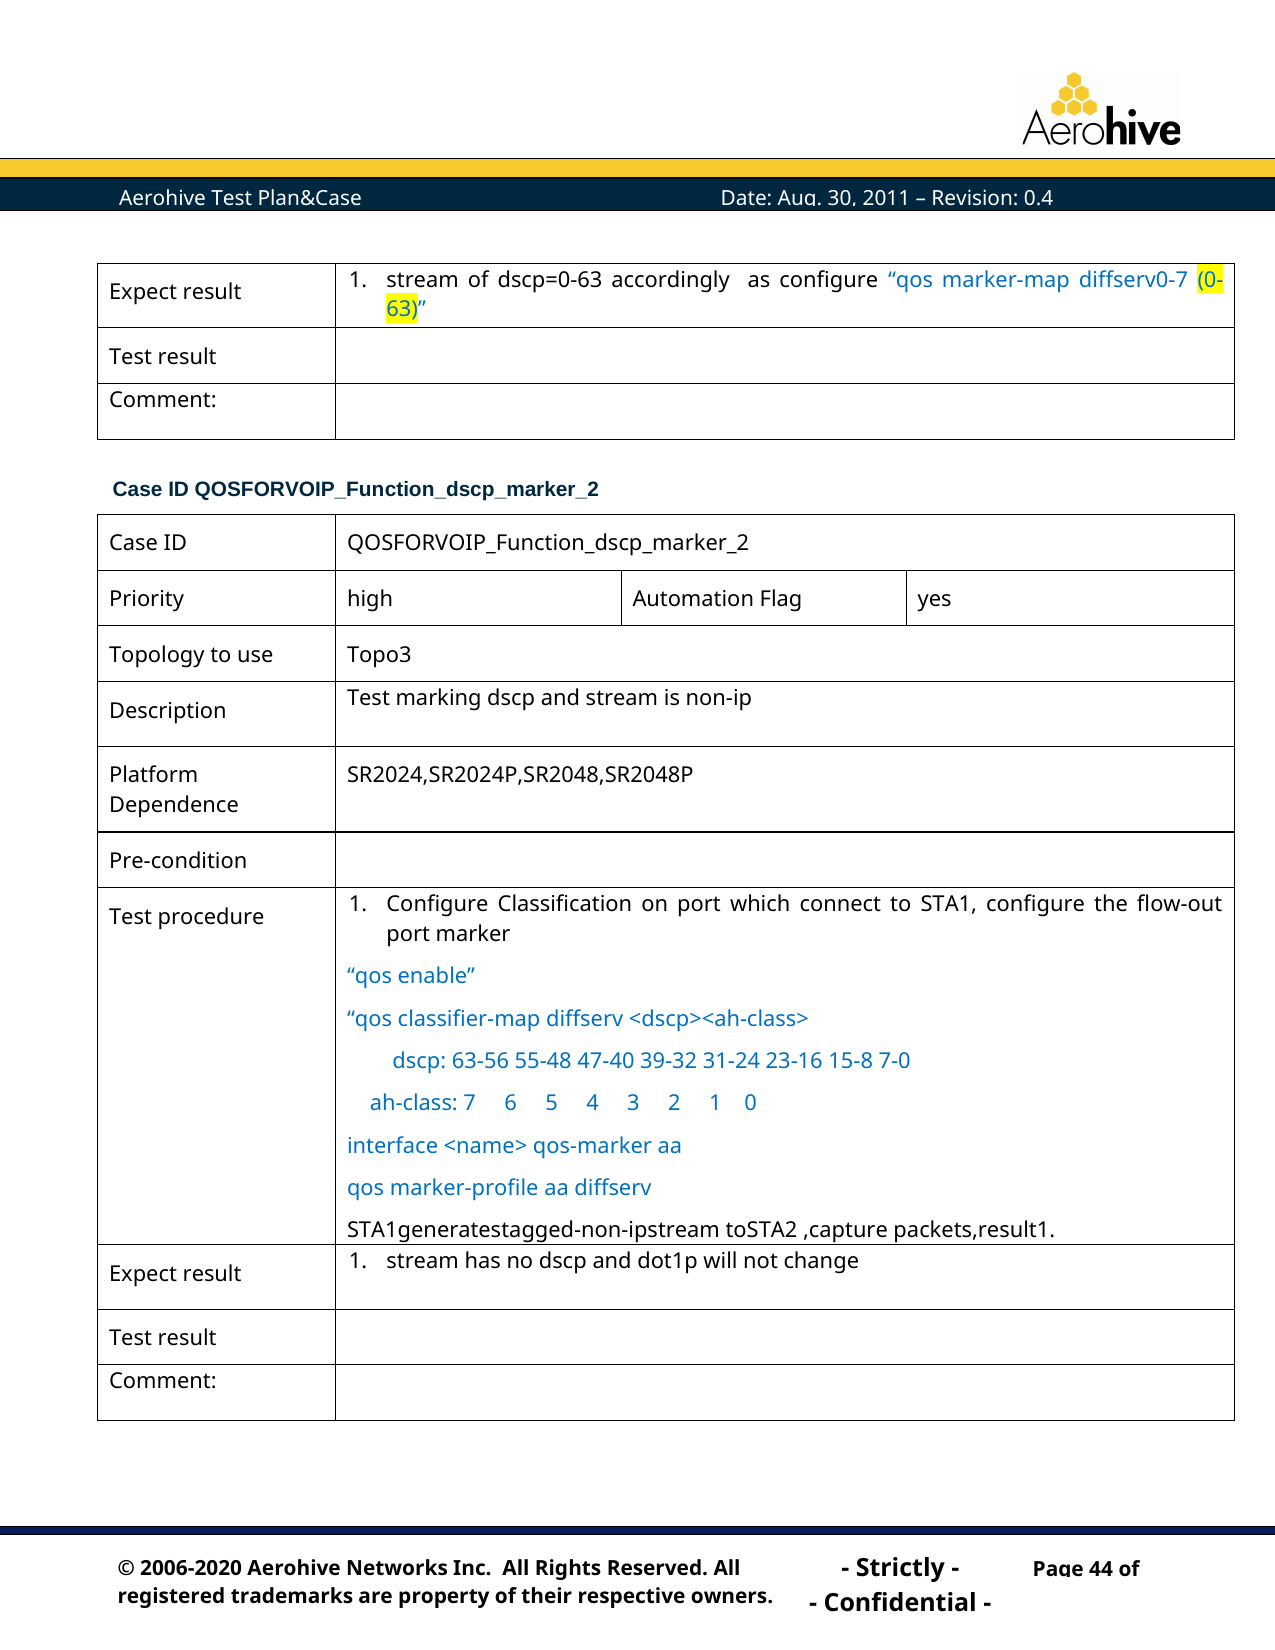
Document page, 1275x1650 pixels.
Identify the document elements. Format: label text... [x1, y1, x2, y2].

table_cell Topology to use [98, 626, 335, 681]
table_cell SR2024,SR2024P,SR2048,SR2048P [336, 747, 1234, 831]
table_cell Expect result [98, 264, 335, 327]
table_cell [336, 328, 1234, 383]
table_cell Comment: [98, 384, 335, 439]
table_cell Priority [98, 571, 335, 625]
table_header QOSFORVOIP_Function_dscp_marker_2 [336, 515, 1234, 569]
table_cell Test result [98, 1310, 335, 1364]
table_cell Expect result [98, 1245, 335, 1308]
table_cell [336, 1365, 1234, 1420]
table_cell [336, 1310, 1234, 1364]
table_cell [336, 384, 1234, 439]
subtitle Case ID QOSFORVOIP_Function_dscp_marker_2 [112, 477, 1162, 501]
table_header Case ID [98, 515, 335, 569]
table_cell stream has no dscp and dot1p will not change [336, 1245, 1234, 1308]
table_cell Pre-condition [98, 833, 335, 887]
table_cell yes [907, 571, 1234, 625]
table_cell stream of dscp=0-63 accordingly as configure “qos marker-map diffserv0-7 (0-63)” [336, 264, 1234, 327]
table_cell Configure Classification on port which connect to STA1, configure the flow-out port marker “qos enable” “qos classifier-map diffserv <dscp><ah-class> dscp: 63-56 55-48 47-40 39-32 31-24 23-16 15-8 7-0 ah-class: 7 6 5 4 3 2 1 0 interface <name> qos-marker aa qos marker-profile aa diffserv STA1generatestagged-non-ipstream toSTA2 ,capture packets,result1. [336, 888, 1234, 1244]
table_cell [336, 833, 1234, 887]
table_cell Test procedure [98, 888, 335, 1244]
table_cell Platform Dependence [98, 747, 335, 831]
table_cell Description [98, 682, 335, 746]
table_cell Topo3 [336, 626, 1234, 681]
table_cell Comment: [98, 1365, 335, 1420]
table_cell Test marking dscp and stream is non-ip [336, 682, 1234, 746]
table_cell high [336, 571, 621, 625]
picture [1022, 72, 1181, 145]
table_cell Automation Flag [622, 571, 906, 625]
table_cell Test result [98, 328, 335, 383]
